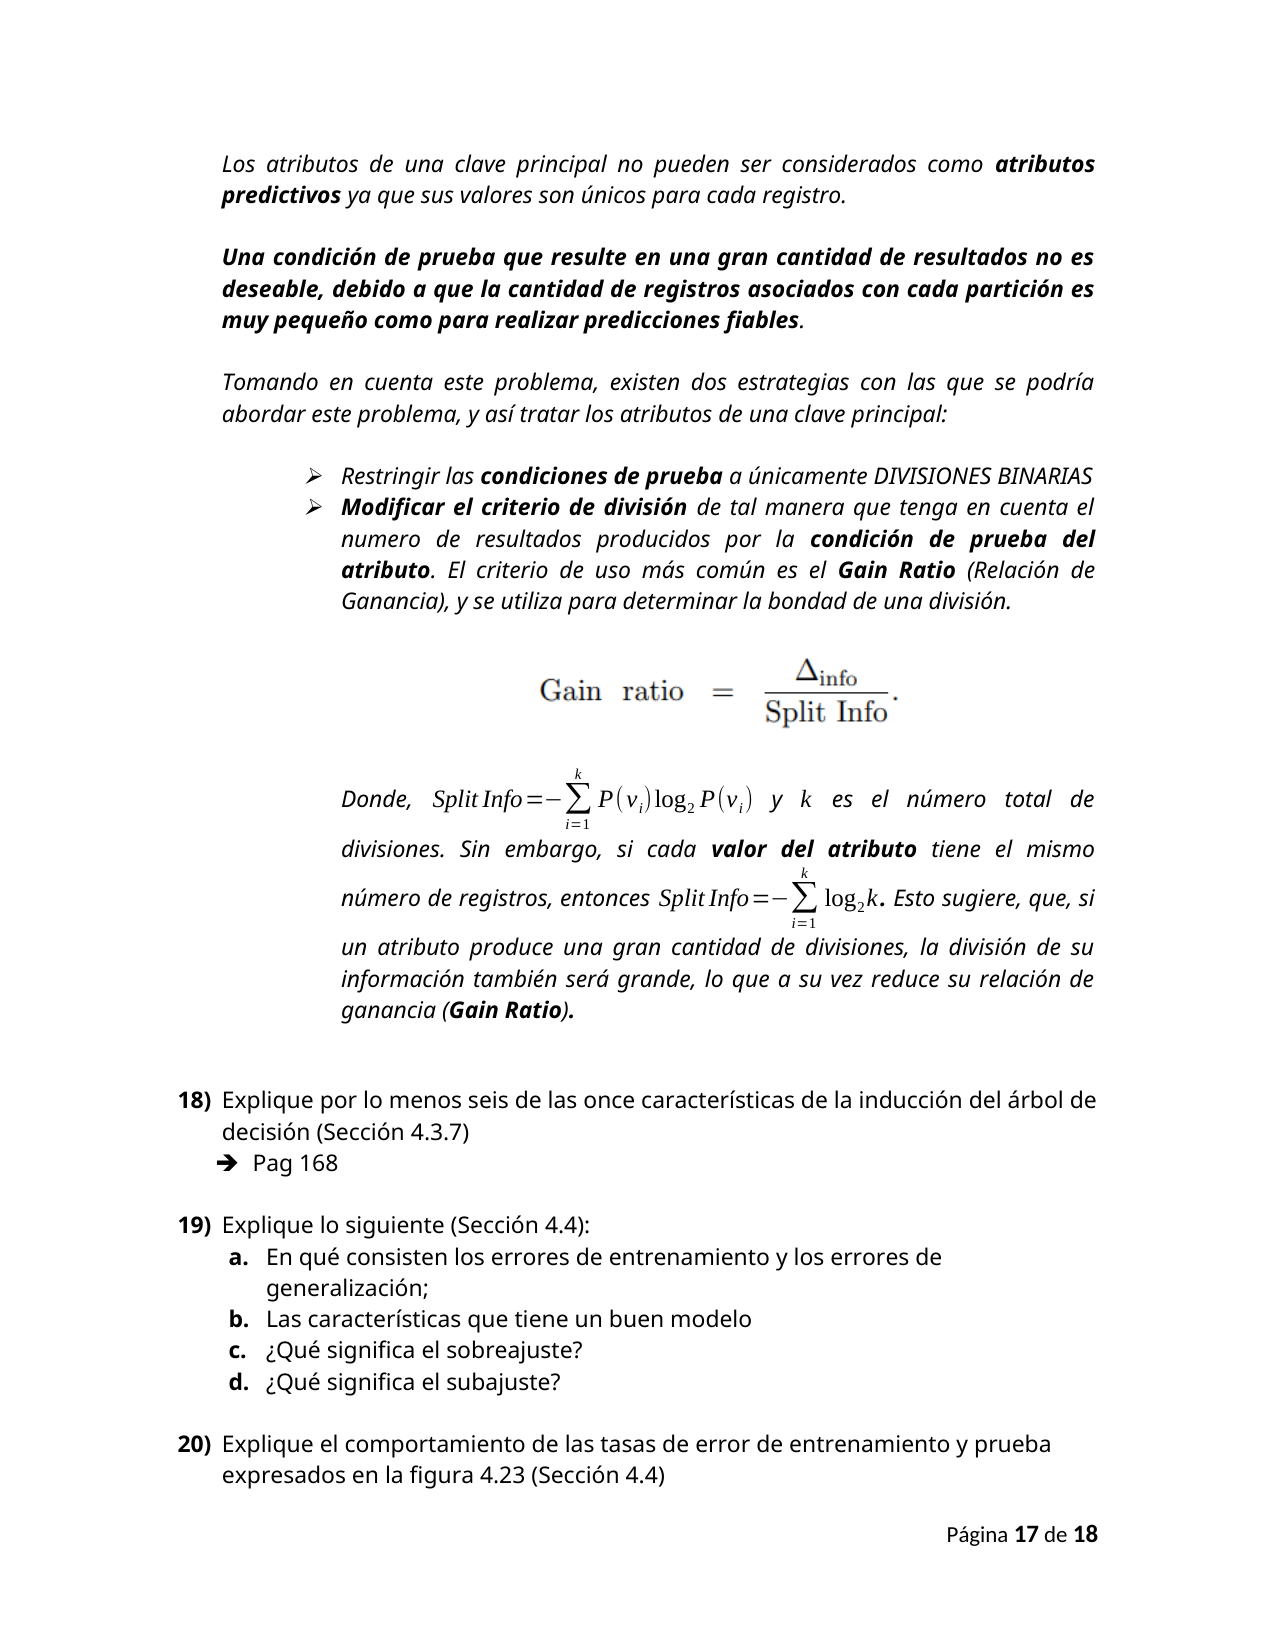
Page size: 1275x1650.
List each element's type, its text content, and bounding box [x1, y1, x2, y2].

picture [531, 647, 908, 735]
list Una condición de prueba que resulte en una gran cantidad de resultados no es deseable, debido a que la cantidad de registros asociados con cada partición es muy pequeño como para realizar predicciones fiables. [222, 241, 1098, 335]
list Las características que tiene un buen modelo [228, 1303, 1098, 1334]
list Explique por lo menos seis de las once características de la inducción del árbol de decisión (Sección 4.3.7) [177, 1084, 1098, 1147]
list Explique lo siguiente (Sección 4.4): [177, 1209, 1098, 1241]
list Pag 168 [215, 1147, 1098, 1178]
list Modificar el criterio de división de tal manera que tenga en cuenta el numero de resultados producidos por la condición de prueba del atributo. El criterio de uso más común es el Gain Ratio (Relación de Ganancia), y se utiliza para determinar la bondad de una división. [303, 491, 1098, 616]
list En qué consisten los errores de entrenamiento y los errores de generalización; [228, 1241, 1098, 1303]
list ¿Qué significa el sobreajuste? [228, 1334, 1098, 1366]
list Tomando en cuenta este problema, existen dos estrategias con las que se podría abordar este problema, y así tratar los atributos de una clave principal: [222, 366, 1098, 429]
list Donde, y es el número total de divisiones. Sin embargo, si cada valor del atributo tiene el mismo número de registros, entonces . Esto sugiere, que, si un atributo produce una gran cantidad de divisiones, la división de su información también será grande, lo que a su vez reduce su relación de ganancia (Gain Ratio). [341, 765, 1098, 1025]
list ¿Qué significa el subajuste? [228, 1366, 1098, 1397]
list Restringir las condiciones de prueba a únicamente DIVISIONES BINARIAS [303, 460, 1098, 491]
list Los atributos de una clave principal no pueden ser considerados como atributos predictivos ya que sus valores son únicos para cada registro. [222, 148, 1098, 210]
list Explique el comportamiento de las tasas de error de entrenamiento y prueba expresados en la figura 4.23 (Sección 4.4) [177, 1428, 1098, 1491]
